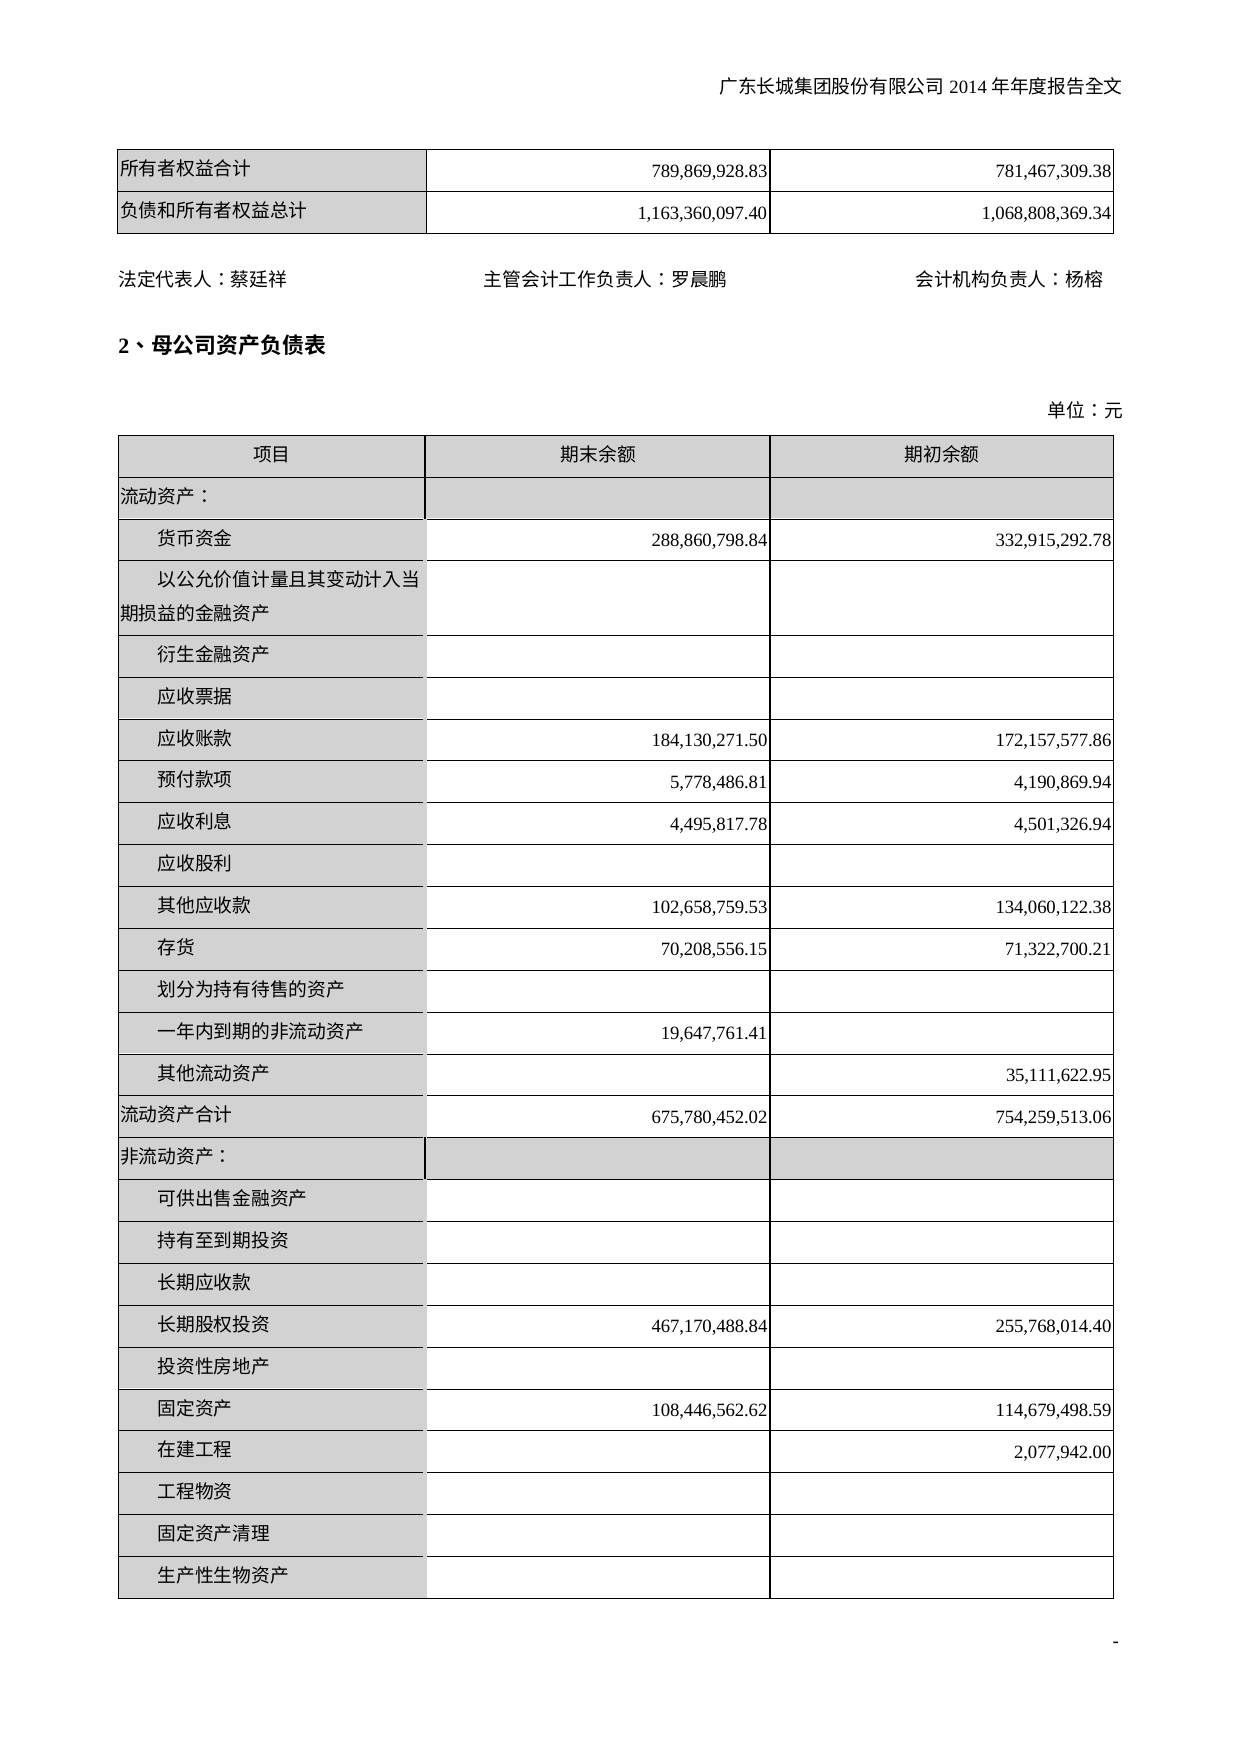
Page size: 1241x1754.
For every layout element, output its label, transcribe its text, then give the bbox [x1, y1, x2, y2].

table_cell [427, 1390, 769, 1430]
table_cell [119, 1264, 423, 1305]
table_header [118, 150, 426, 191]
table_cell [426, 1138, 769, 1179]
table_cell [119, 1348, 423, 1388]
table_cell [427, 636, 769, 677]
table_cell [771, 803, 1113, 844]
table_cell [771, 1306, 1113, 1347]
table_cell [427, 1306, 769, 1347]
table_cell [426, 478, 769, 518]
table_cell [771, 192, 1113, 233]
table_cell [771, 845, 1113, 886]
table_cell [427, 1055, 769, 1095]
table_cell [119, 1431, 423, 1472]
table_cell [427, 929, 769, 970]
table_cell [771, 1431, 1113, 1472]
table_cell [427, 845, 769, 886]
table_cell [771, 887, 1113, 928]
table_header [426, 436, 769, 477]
text 法定代表人：蔡廷祥 主管会计工作负责人：罗晨鹏 会计机构负责人：杨榕 [118, 267, 1138, 292]
text 单位：元 [102, 398, 1122, 423]
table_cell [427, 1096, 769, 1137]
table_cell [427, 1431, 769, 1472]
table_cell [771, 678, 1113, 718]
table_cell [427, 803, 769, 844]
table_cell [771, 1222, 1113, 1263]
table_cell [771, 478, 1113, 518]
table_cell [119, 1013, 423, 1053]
subtitle 2、母公司资产负债表 [118, 330, 1138, 360]
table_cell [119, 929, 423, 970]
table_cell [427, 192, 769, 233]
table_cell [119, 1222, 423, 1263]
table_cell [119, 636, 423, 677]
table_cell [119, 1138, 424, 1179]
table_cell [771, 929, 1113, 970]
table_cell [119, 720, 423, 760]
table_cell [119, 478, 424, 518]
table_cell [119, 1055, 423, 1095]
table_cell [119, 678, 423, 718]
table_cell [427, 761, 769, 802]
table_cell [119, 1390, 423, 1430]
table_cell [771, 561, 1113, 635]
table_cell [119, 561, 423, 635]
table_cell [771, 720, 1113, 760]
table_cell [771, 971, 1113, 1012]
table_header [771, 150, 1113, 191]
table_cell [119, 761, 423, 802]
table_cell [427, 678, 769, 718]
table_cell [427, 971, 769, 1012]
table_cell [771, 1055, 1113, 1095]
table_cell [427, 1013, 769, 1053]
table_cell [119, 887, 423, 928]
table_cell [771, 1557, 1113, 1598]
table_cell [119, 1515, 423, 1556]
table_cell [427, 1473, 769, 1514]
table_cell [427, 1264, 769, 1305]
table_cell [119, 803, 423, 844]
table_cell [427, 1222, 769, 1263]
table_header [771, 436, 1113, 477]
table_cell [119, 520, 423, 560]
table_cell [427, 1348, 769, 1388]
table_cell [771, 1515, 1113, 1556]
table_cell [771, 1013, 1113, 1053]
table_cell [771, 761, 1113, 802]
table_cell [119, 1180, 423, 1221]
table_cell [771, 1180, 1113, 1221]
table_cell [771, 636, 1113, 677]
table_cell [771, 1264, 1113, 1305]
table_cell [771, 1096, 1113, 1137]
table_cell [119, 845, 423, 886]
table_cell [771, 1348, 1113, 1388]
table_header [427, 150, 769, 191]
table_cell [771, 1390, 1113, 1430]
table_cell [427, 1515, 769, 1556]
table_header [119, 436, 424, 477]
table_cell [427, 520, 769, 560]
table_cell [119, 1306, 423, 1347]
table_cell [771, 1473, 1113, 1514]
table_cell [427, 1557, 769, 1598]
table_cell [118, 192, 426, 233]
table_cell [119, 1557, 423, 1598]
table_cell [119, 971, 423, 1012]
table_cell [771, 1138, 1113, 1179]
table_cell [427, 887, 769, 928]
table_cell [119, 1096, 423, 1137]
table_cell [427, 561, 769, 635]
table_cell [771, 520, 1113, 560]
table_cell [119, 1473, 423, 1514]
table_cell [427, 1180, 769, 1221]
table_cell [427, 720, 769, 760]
